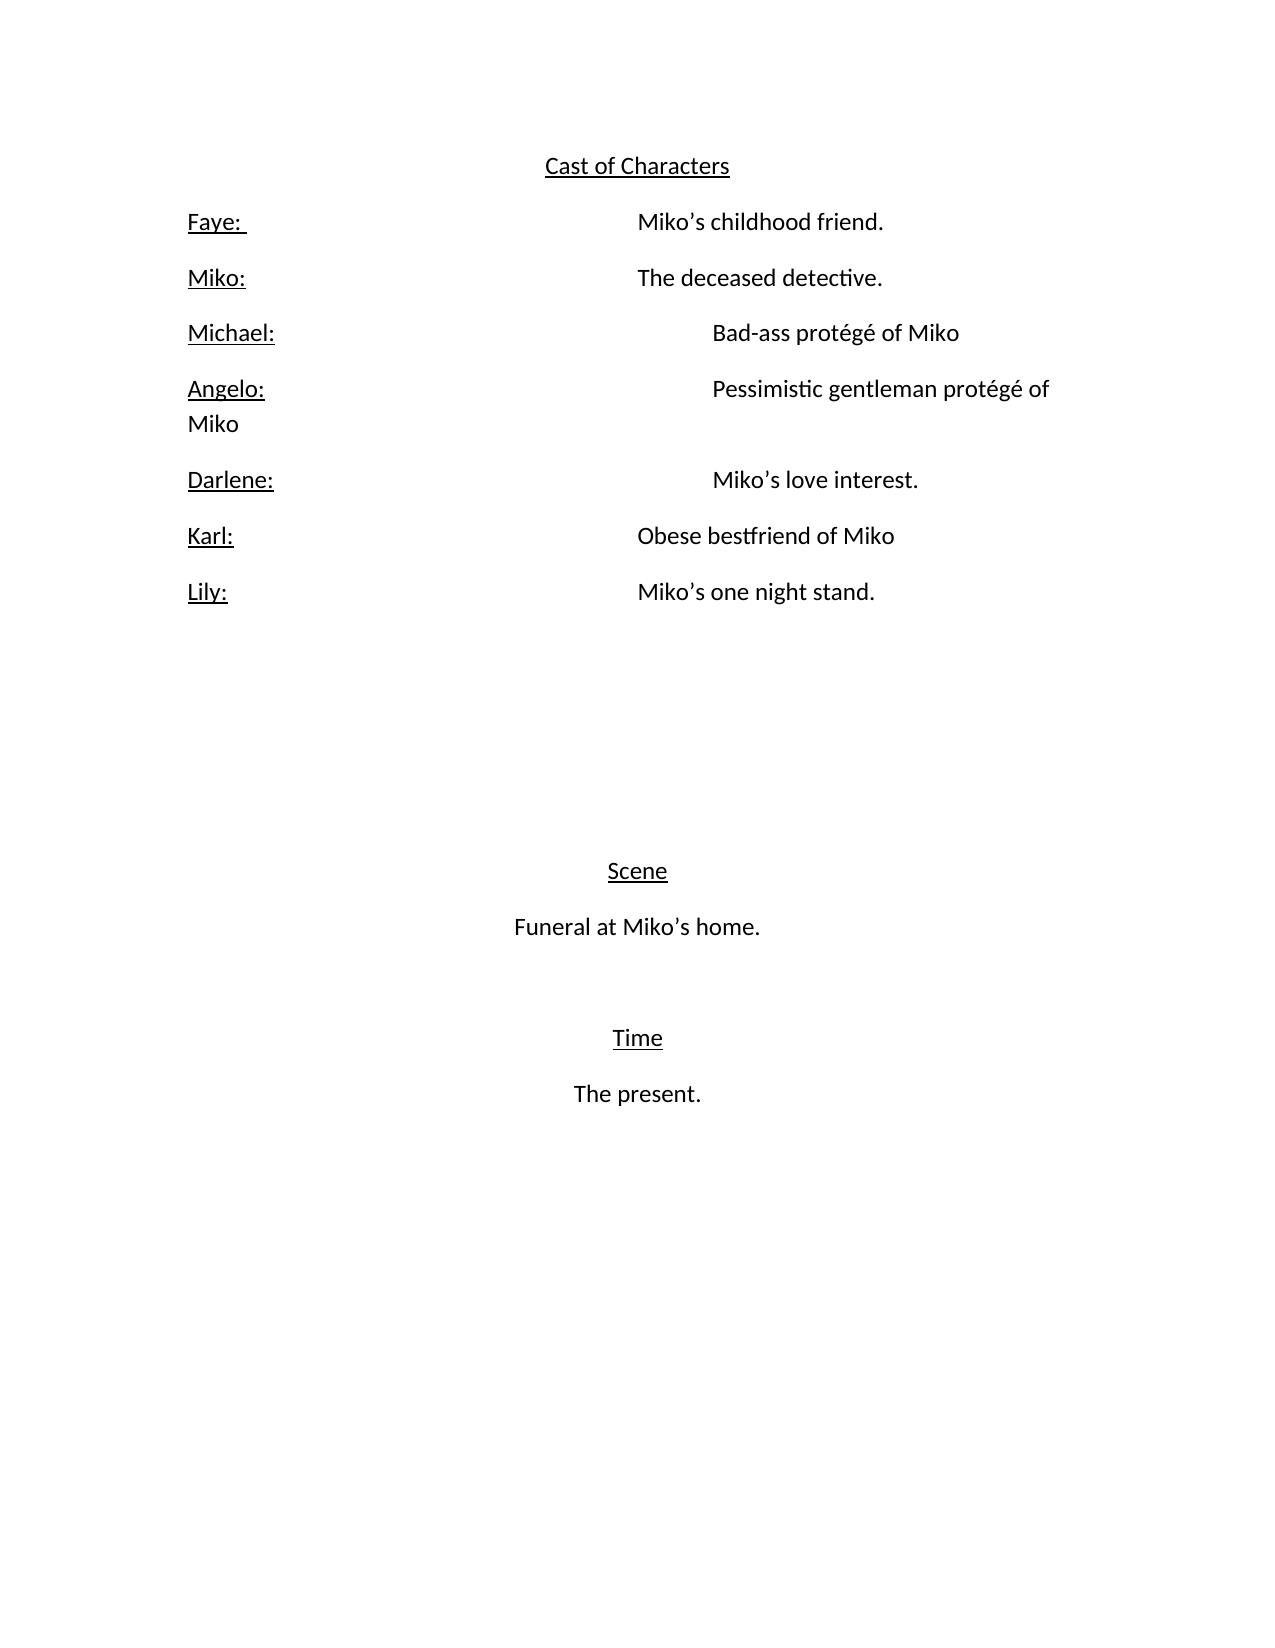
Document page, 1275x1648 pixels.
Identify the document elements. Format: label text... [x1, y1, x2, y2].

text Miko: The deceased detective. [187, 262, 1088, 292]
text Michael: Bad-ass protégé of Miko [187, 317, 1088, 348]
text Darlene: Miko’s love interest. [187, 464, 1088, 495]
text Karl: Obese bestfriend of Miko [187, 520, 1088, 551]
text Funeral at Miko’s home. [187, 911, 1088, 941]
text The present. [187, 1078, 1088, 1109]
text Time [187, 1022, 1088, 1053]
text Cast of Characters [187, 150, 1088, 181]
text Lily: Miko’s one night stand. [187, 576, 1088, 606]
text Faye: Miko’s childhood friend. [187, 206, 1088, 236]
text Angelo: Pessimistic gentleman protégé of Miko [187, 373, 1088, 439]
text Scene [187, 855, 1088, 886]
